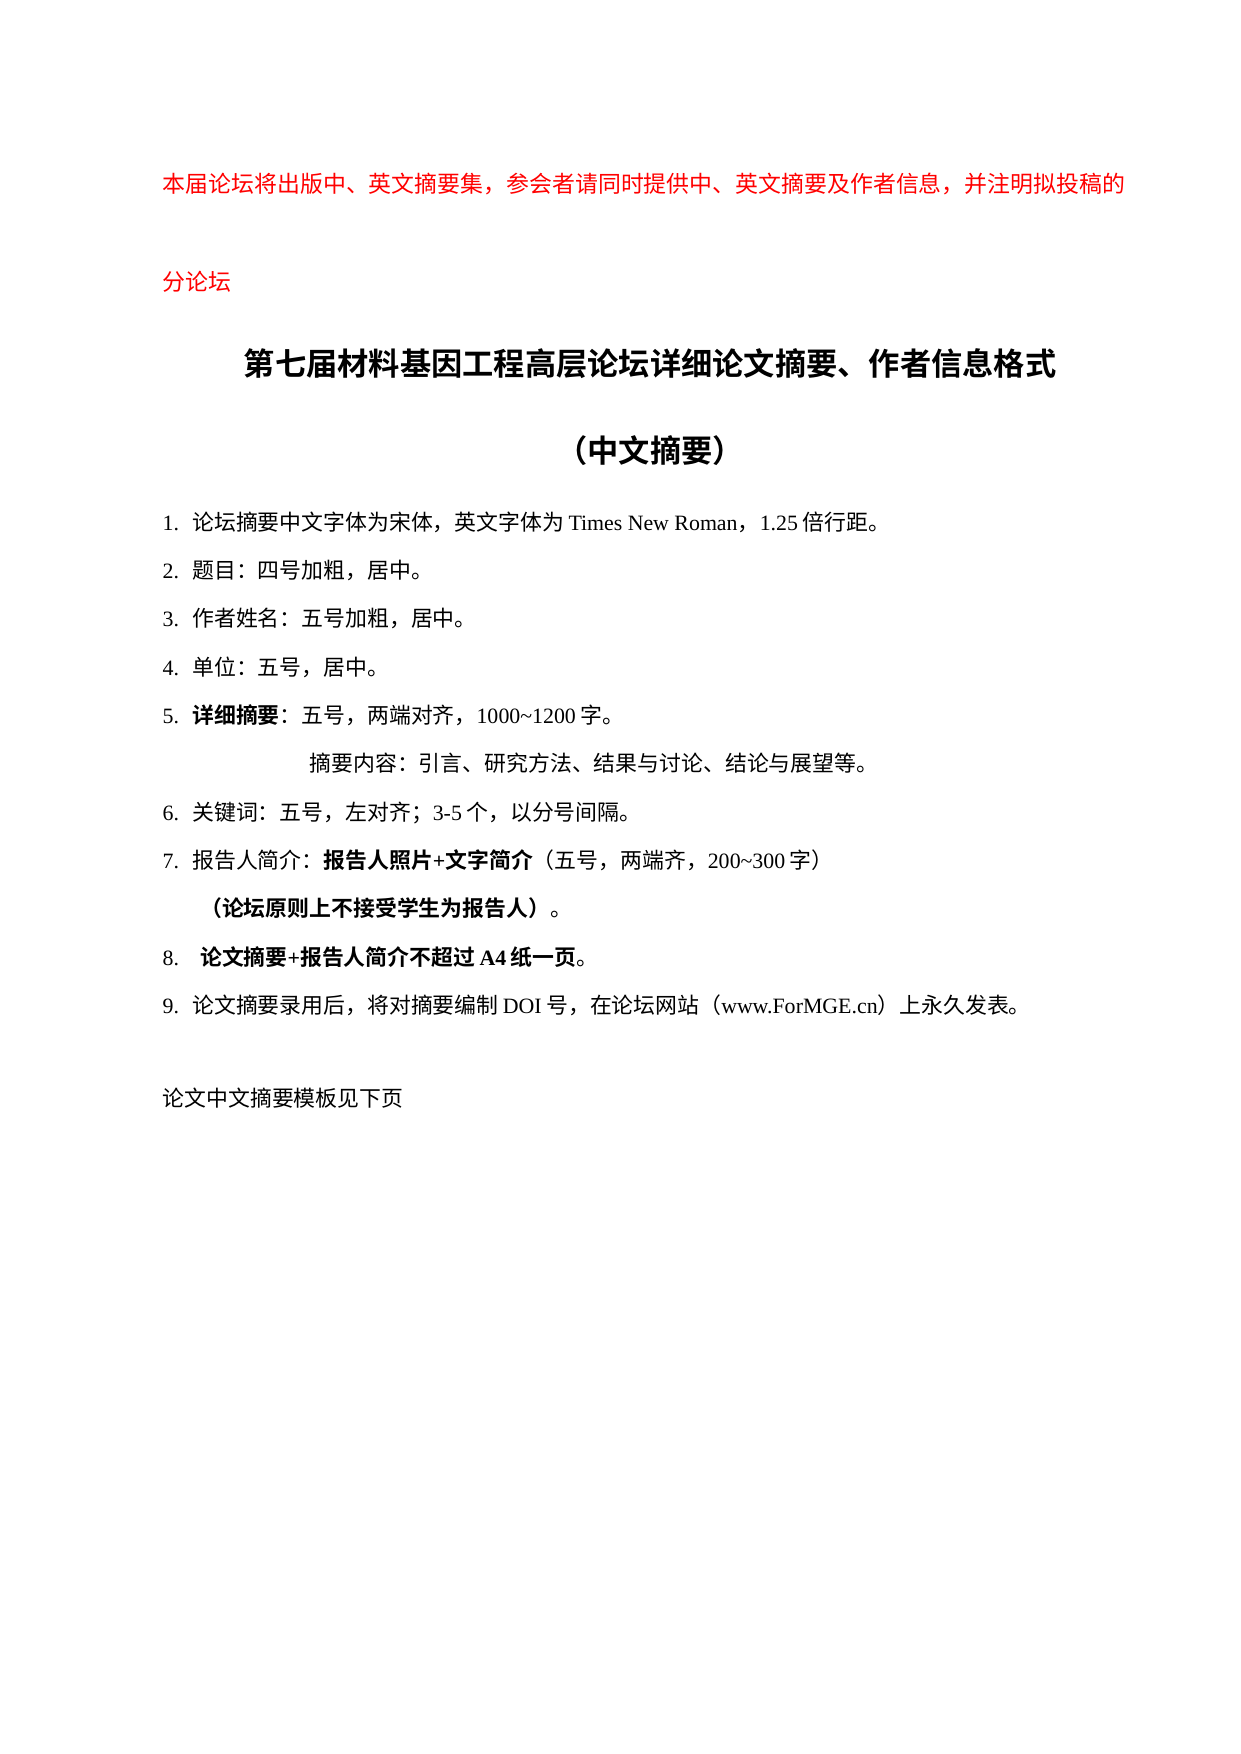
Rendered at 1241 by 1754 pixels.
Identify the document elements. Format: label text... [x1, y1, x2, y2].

text （中文摘要） [162, 417, 1137, 482]
text 第七届材料基因工程高层论坛详细论文摘要、作者信息格式 [162, 329, 1137, 394]
list 摘要内容：引言、研究方法、结果与讨论、结论与展望等。 [200, 746, 1137, 778]
list （论坛原则上不接受学生为报告人）。 [200, 891, 1137, 923]
text 本届论坛将出版中、英文摘要集，参会者请同时提供中、英文摘要及作者信息，并注明拟投稿的分论坛 [162, 150, 1137, 312]
list 题目：四号加粗，居中。 [162, 553, 1137, 585]
list 论文摘要录用后，将对摘要编制DOI号，在论坛网站（www.ForMGE.cn）上永久发表。 [162, 988, 1137, 1020]
list 作者姓名：五号加粗，居中。 [162, 601, 1137, 633]
list 单位：五号，居中。 [162, 649, 1137, 682]
list 详细摘要：五号，两端对齐，1000~1200字。 [162, 698, 1137, 730]
list 论文摘要+报告人简介不超过A4纸一页。 [162, 939, 1137, 972]
list 关键词：五号，左对齐；3-5个，以分号间隔。 [162, 794, 1137, 827]
text 论文中文摘要模板见下页 [162, 1081, 1137, 1113]
list 论坛摘要中文字体为宋体，英文字体为Times New Roman，1.25倍行距。 [162, 504, 1137, 537]
list 报告人简介：报告人照片+文字简介（五号，两端齐，200~300字） [162, 843, 1137, 875]
